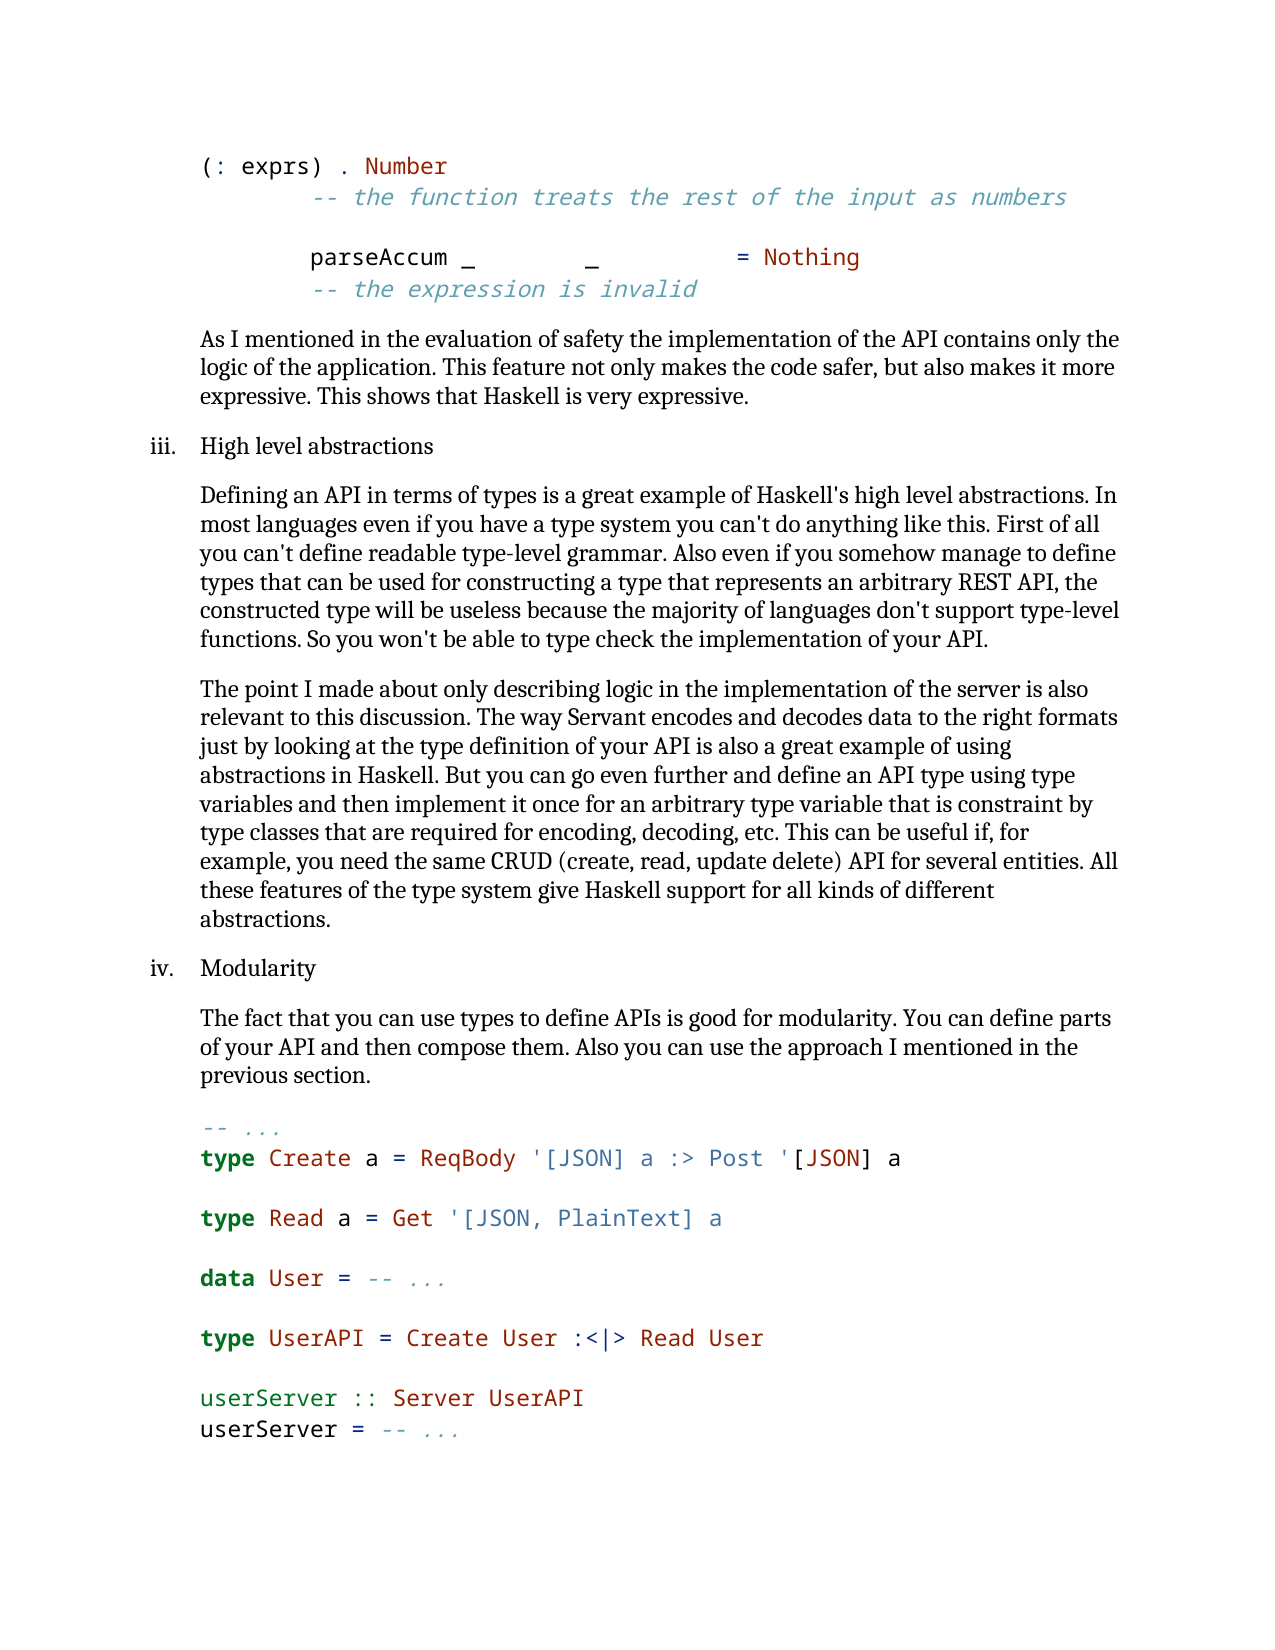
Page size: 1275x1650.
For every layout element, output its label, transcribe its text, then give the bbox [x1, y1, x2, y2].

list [150, 150, 1125, 304]
list The fact that you can use types to define APIs is good for modularity. You can define parts of your API and then compose them. Also you can use the approach I mentioned in the previous section. [150, 1004, 1125, 1090]
list As I mentioned in the evaluation of safety the implementation of the API contains only the logic of the application. This feature not only makes the code safer, but also makes it more expressive. This shows that Haskell is very expressive. [150, 324, 1125, 411]
list The point I made about only describing logic in the implementation of the server is also relevant to this discussion. The way Servant encodes and decodes data to the right formats just by looking at the type definition of your API is also a great example of using abstractions in Haskell. But you can go even further and define an API type using type variables and then implement it once for an arbitrary type variable that is constraint by type classes that are required for encoding, decoding, etc. This can be useful if, for example, you need the same CRUD (create, read, update delete) API for several entities. All these features of the type system give Haskell support for all kinds of different abstractions. [150, 674, 1125, 933]
list High level abstractions [150, 432, 1125, 460]
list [150, 1111, 1125, 1473]
list Defining an API in terms of types is a great example of Haskell's high level abstractions. In most languages even if you have a type system you can't do anything like this. First of all you can't define readable type-level grammar. Also even if you somehow manage to define types that can be used for constructing a type that represents an arbitrary REST API, the constructed type will be useless because the majority of languages don't support type-level functions. So you won't be able to type check the implementation of your API. [150, 481, 1125, 654]
list Modularity [150, 954, 1125, 983]
